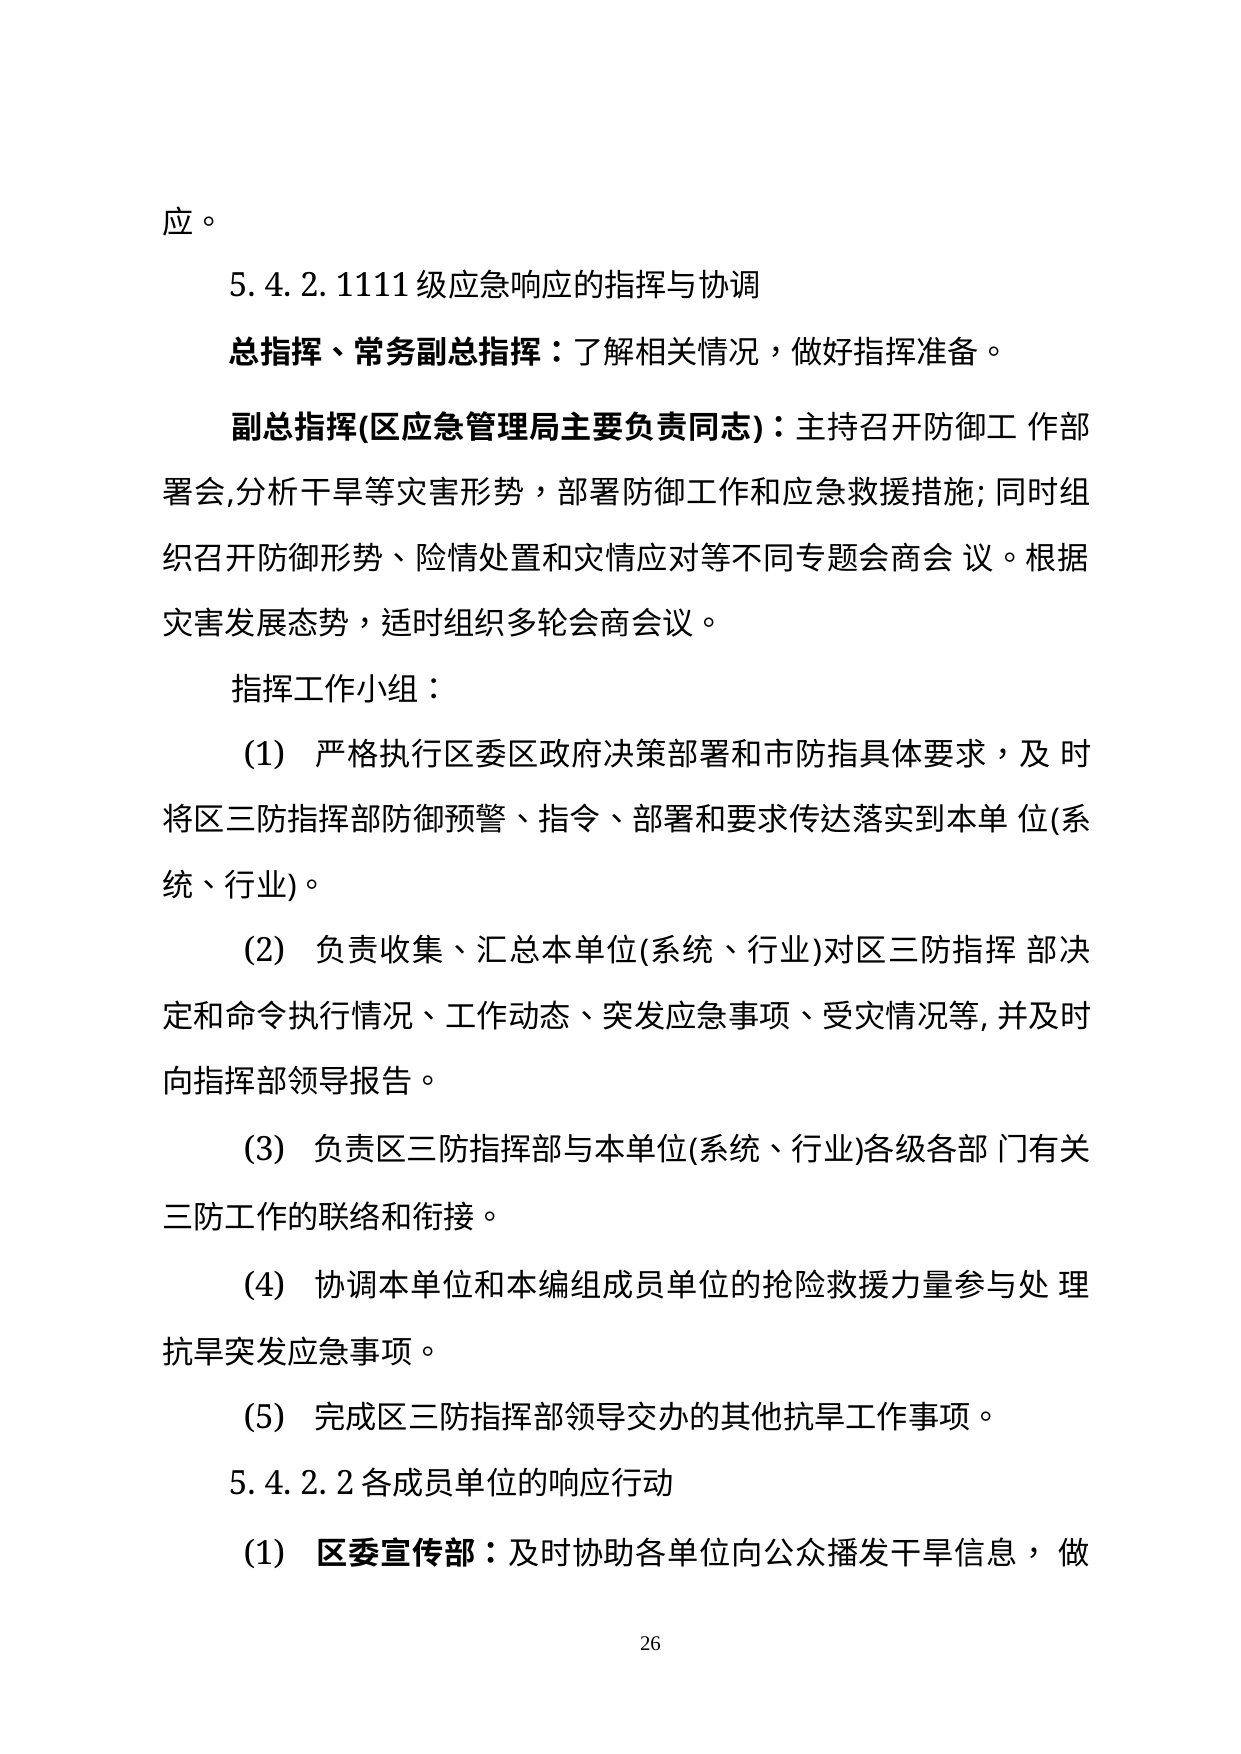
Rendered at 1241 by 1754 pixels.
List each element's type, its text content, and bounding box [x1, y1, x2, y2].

text 总指挥、常务副总指挥：了解相关情况，做好指挥准备。 [162, 314, 1091, 376]
text 5. 4. 2. 1111级应急响应的指挥与协调 [162, 247, 1091, 308]
list 严格执行区委区政府决策部署和市防指具体要求，及 时将区三防指挥部防御预警、指令、部署和要求传达落实到本单 位(系统、行业)。 [162, 713, 1091, 909]
list 负责区三防指挥部与本单位(系统、行业)各级各部 门有关三防工作的联络和衔接。 [162, 1106, 1091, 1243]
list 负责收集、汇总本单位(系统、行业)对区三防指挥 部决定和命令执行情况、工作动态、突发应急事项、受灾情况等, 并及时向指挥部领导报告。 [162, 909, 1091, 1106]
text 5. 4. 2. 2各成员单位的响应行动 [162, 1442, 1091, 1507]
list 完成区三防指挥部领导交办的其他抗旱工作事项。 [162, 1377, 1091, 1442]
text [162, 182, 1091, 247]
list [162, 1518, 1091, 1576]
list 协调本单位和本编组成员单位的抢险救援力量参与处 理抗旱突发应急事项。 [162, 1243, 1091, 1377]
text 指挥工作小组： [162, 648, 1091, 713]
text 副总指挥(区应急管理局主要负责同志)：主持召开防御工 作部署会,分析干旱等灾害形势，部署防御工作和应急救援措施; 同时组织召开防御形势、险情处置和灾情应对等不同专题会商会 议。根据灾害发展态势，适时组织多轮会商会议。 [162, 386, 1091, 648]
